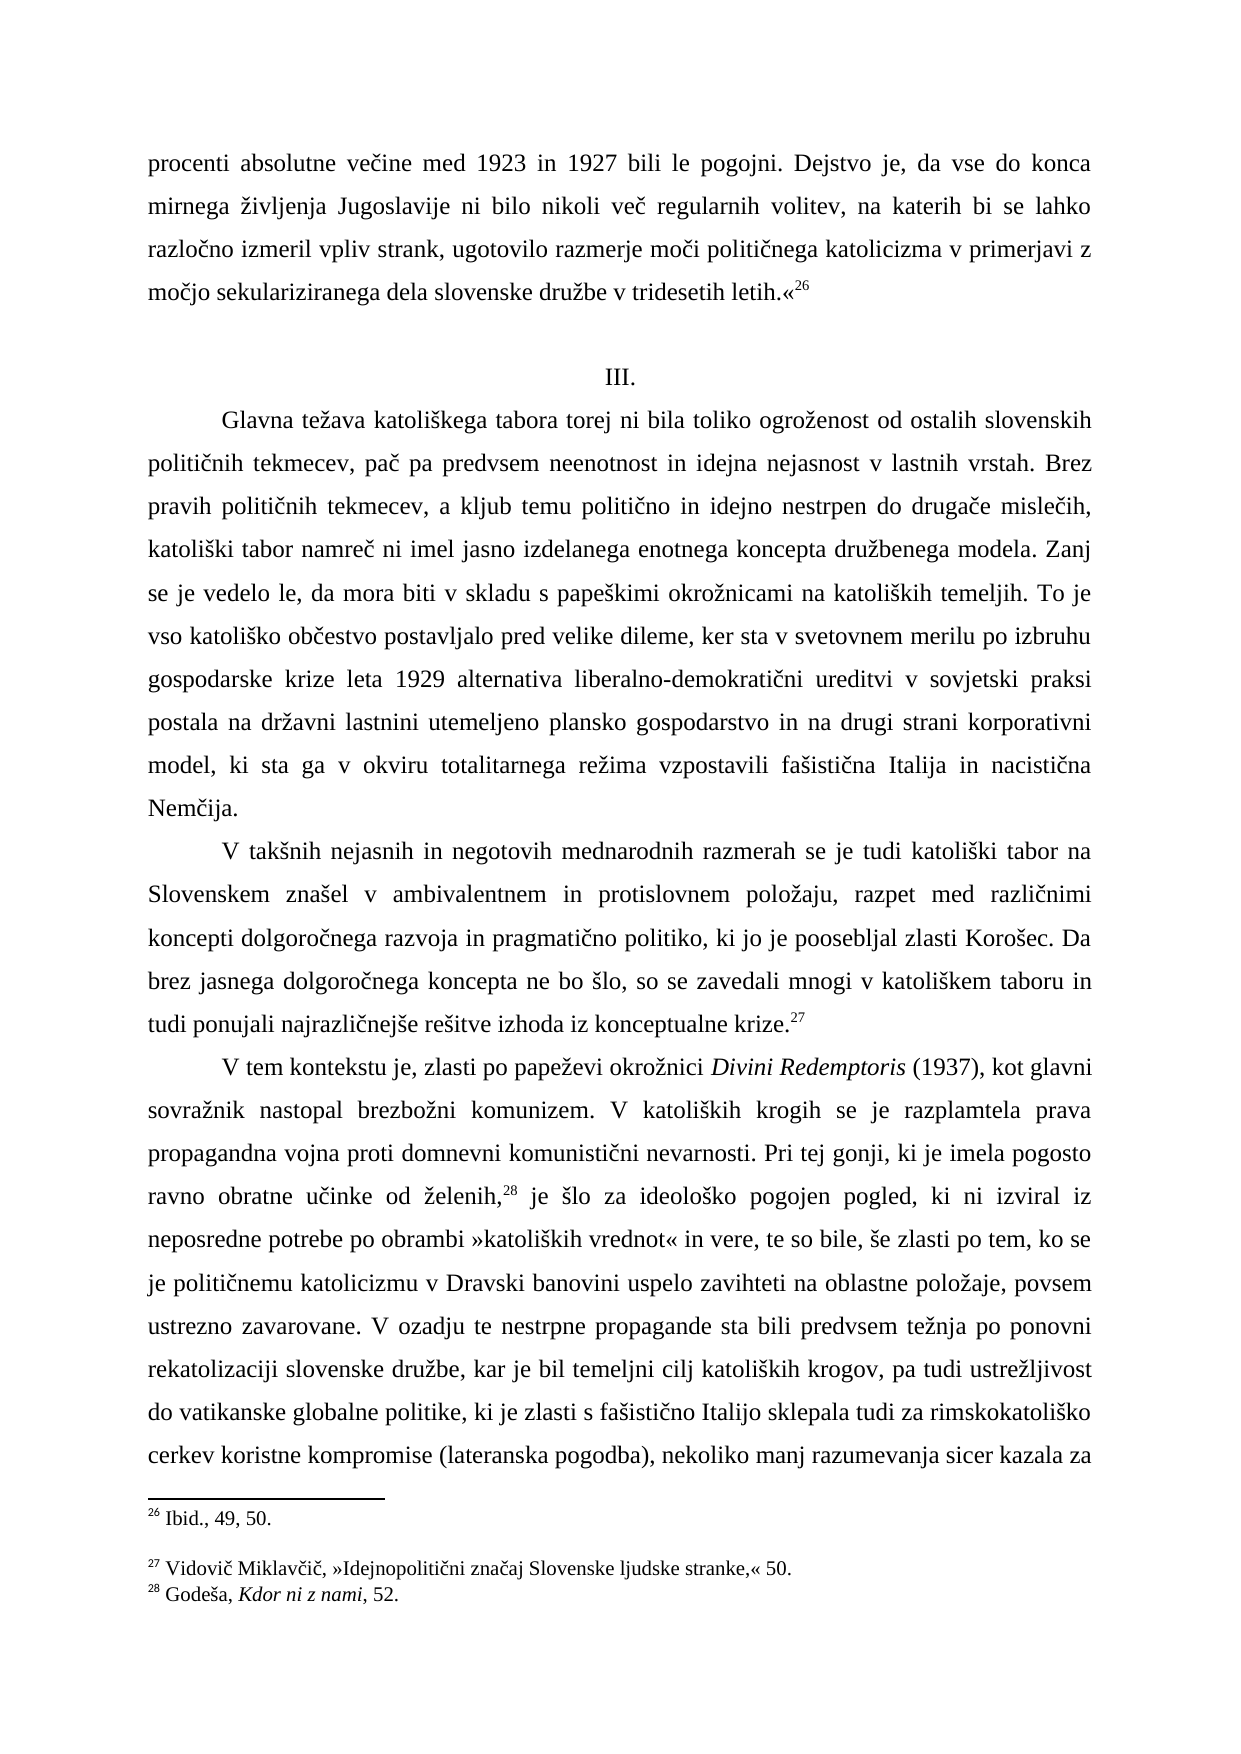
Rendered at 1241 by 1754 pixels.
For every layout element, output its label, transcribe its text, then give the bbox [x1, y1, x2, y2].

text V takšnih nejasnih in negotovih mednarodnih razmerah se je tudi katoliški tabor na Slovenskem znašel v ambivalentnem in protislovnem položaju, razpet med različnimi koncepti dolgoročnega razvoja in pragmatično politiko, ki jo je poosebljal zlasti Korošec. Da brez jasnega dolgoročnega koncepta ne bo šlo, so se zavedali mnogi v katoliškem taboru in tudi ponujali najrazličnejše rešitve izhoda iz konceptualne krize. [148, 836, 1093, 1038]
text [148, 148, 1093, 306]
text Glavna težava katoliškega tabora torej ni bila toliko ogroženost od ostalih slovenskih političnih tekmecev, pač pa predvsem neenotnost in idejna nejasnost v lastnih vrstah. Brez pravih političnih tekmecev, a kljub temu politično in idejno nestrpen do drugače mislečih, katoliški tabor namreč ni imel jasno izdelanega enotnega koncepta družbenega modela. Zanj se je vedelo le, da mora biti v skladu s papeškimi okrožnicami na katoliških temeljih. To je vso katoliško občestvo postavljalo pred velike dileme, ker sta v svetovnem merilu po izbruhu gospodarske krize leta 1929 alternativa liberalno-demokratični ureditvi v sovjetski praksi postala na državni lastnini utemeljeno plansko gospodarstvo in na drugi strani korporativni model, ki sta ga v okviru totalitarnega režima vzpostavili fašistična Italija in nacistična Nemčija. [148, 405, 1093, 822]
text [148, 1052, 1093, 1469]
text III. [148, 362, 1093, 391]
